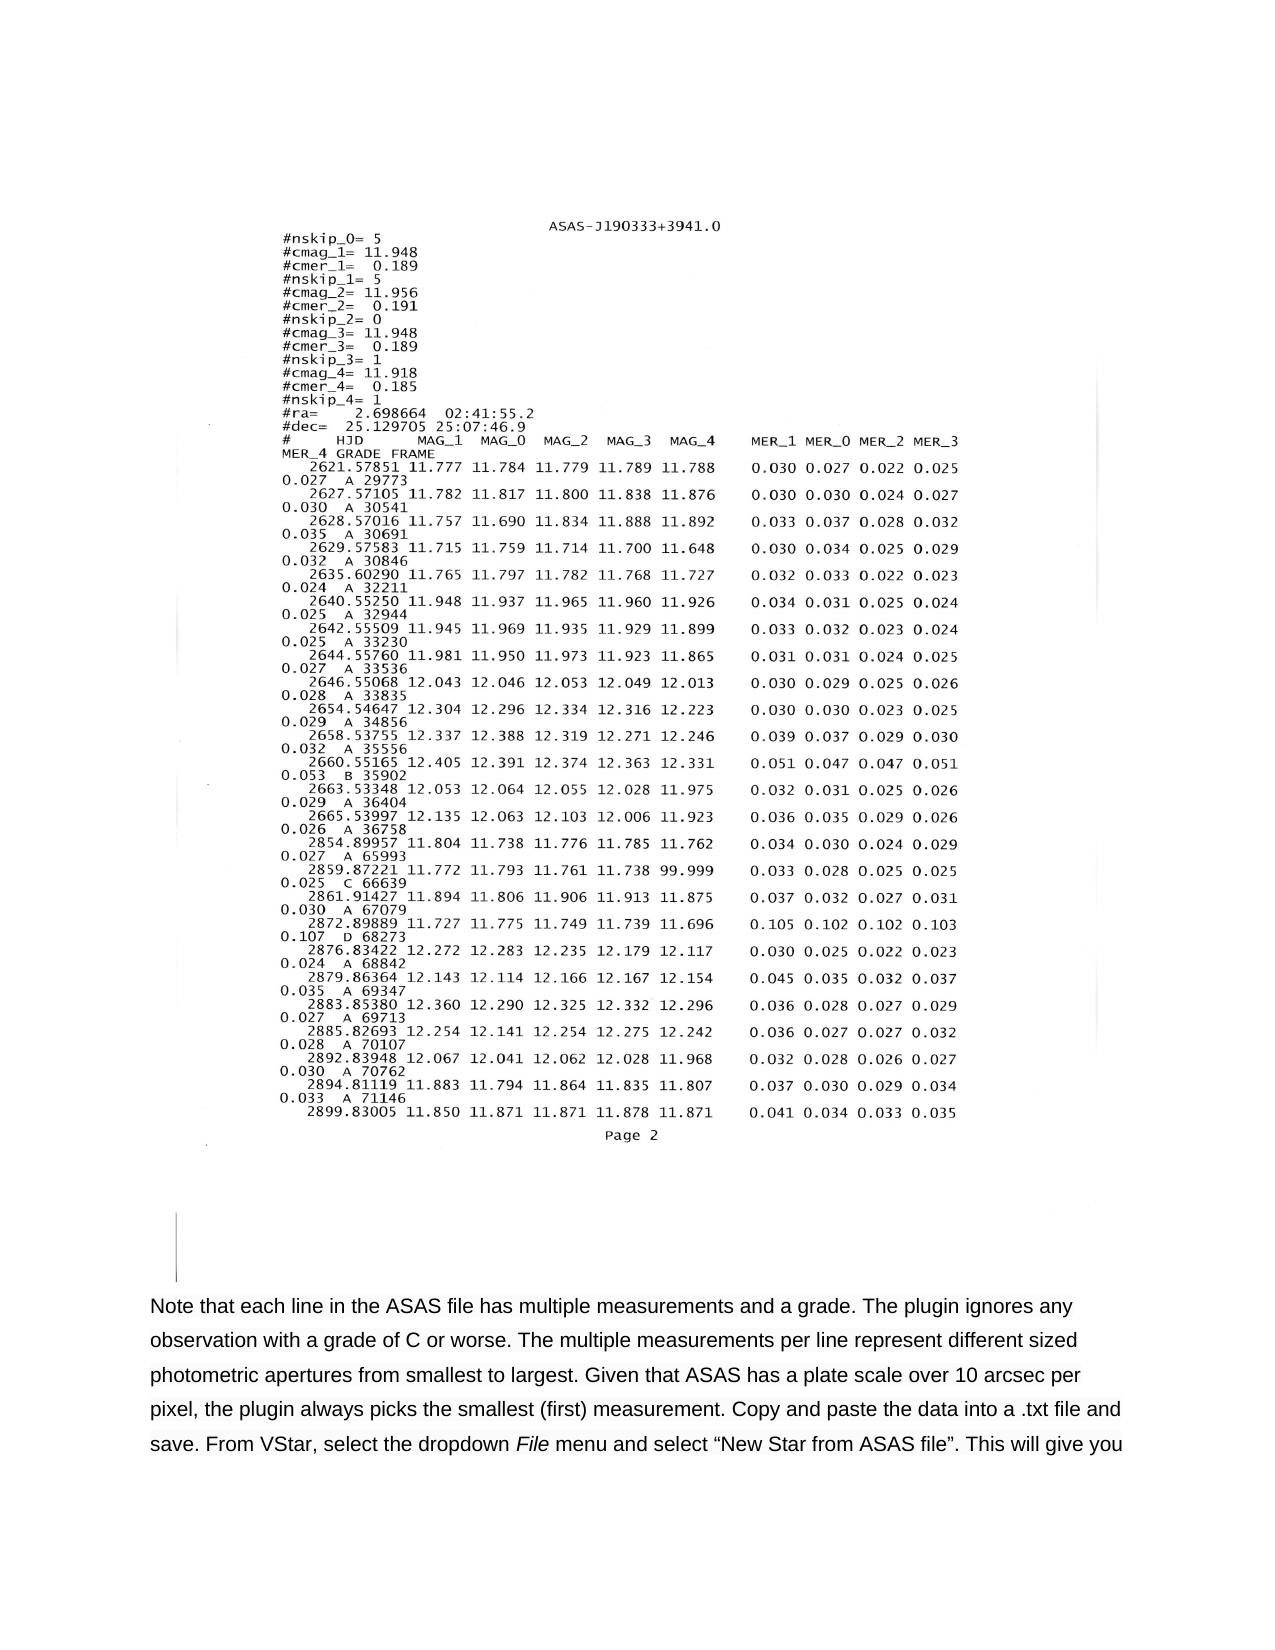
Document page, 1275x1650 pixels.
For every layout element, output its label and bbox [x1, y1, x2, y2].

picture [175, 150, 1100, 1282]
text [150, 1293, 1125, 1455]
